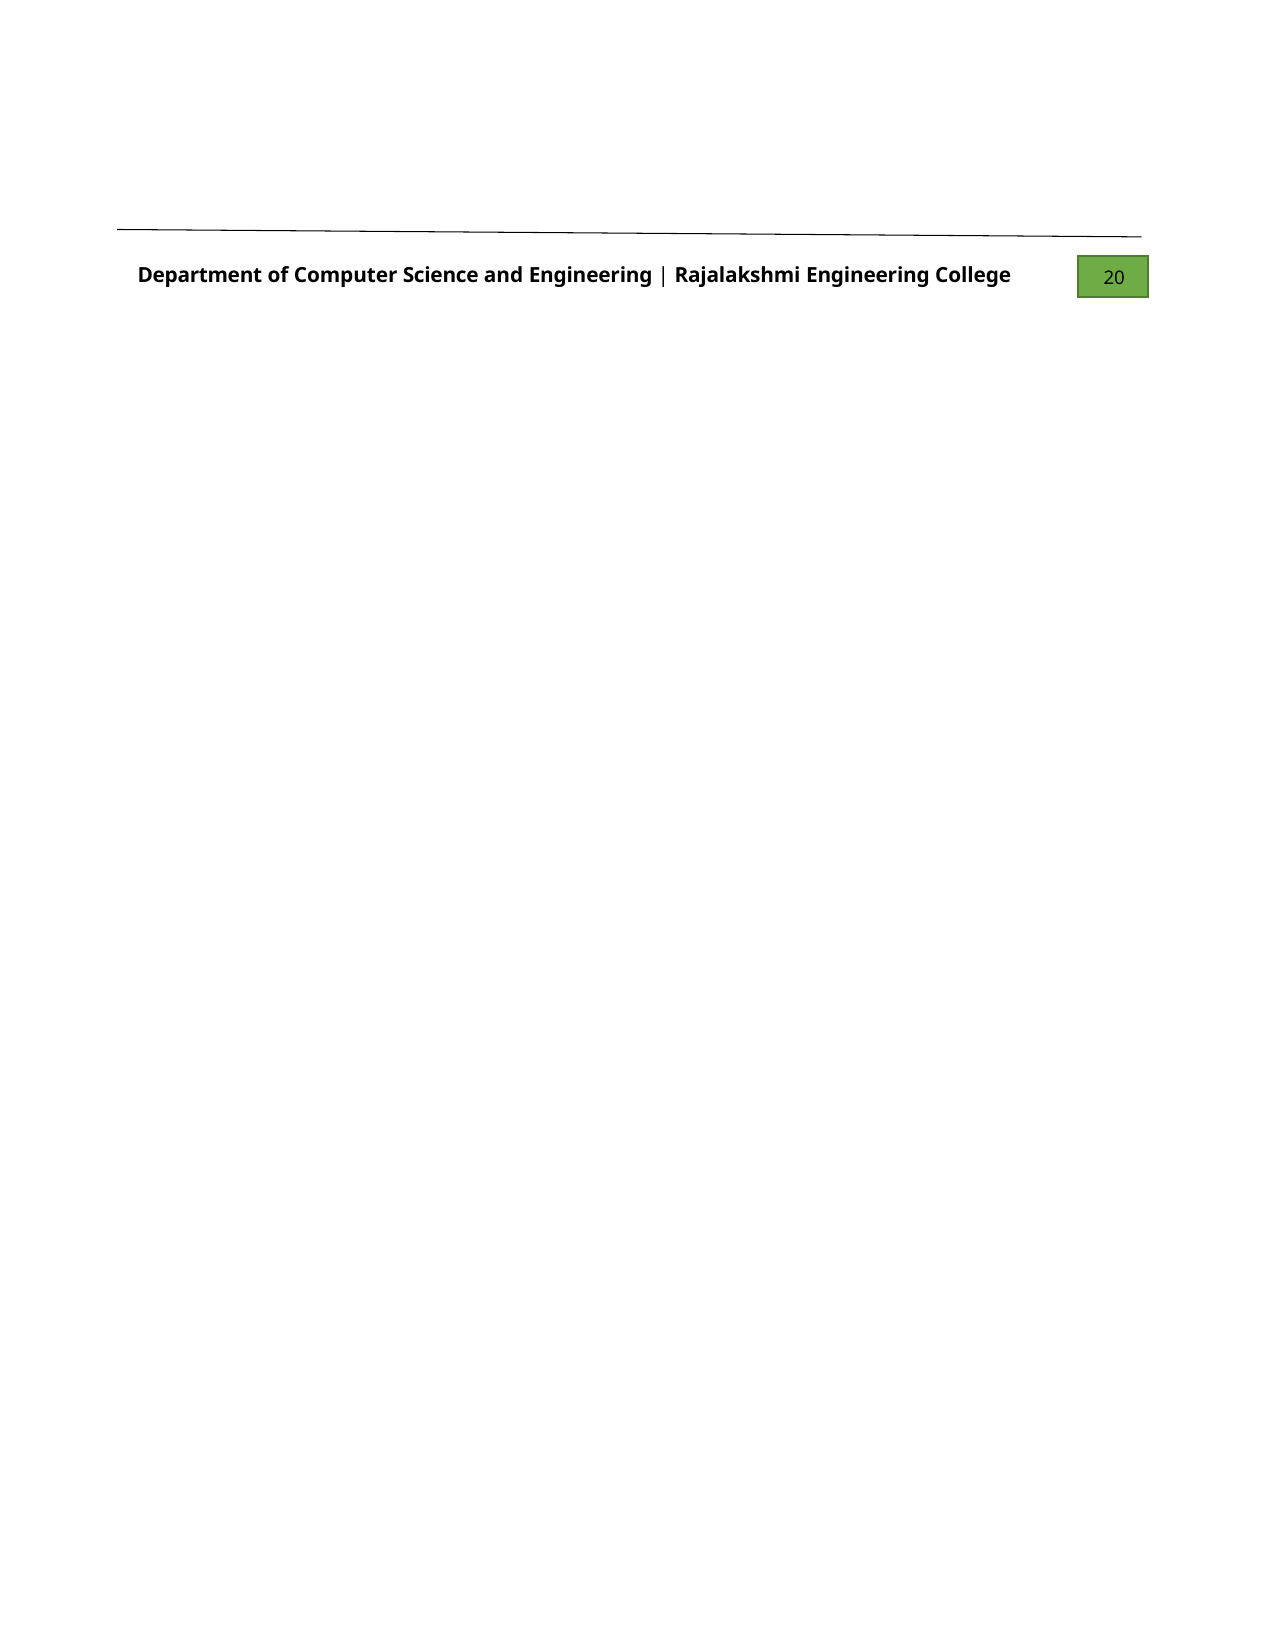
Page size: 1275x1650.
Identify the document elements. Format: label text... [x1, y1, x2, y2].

text Department of Computer Science and Engineering | Rajalakshmi Engineering College [137, 261, 1160, 289]
